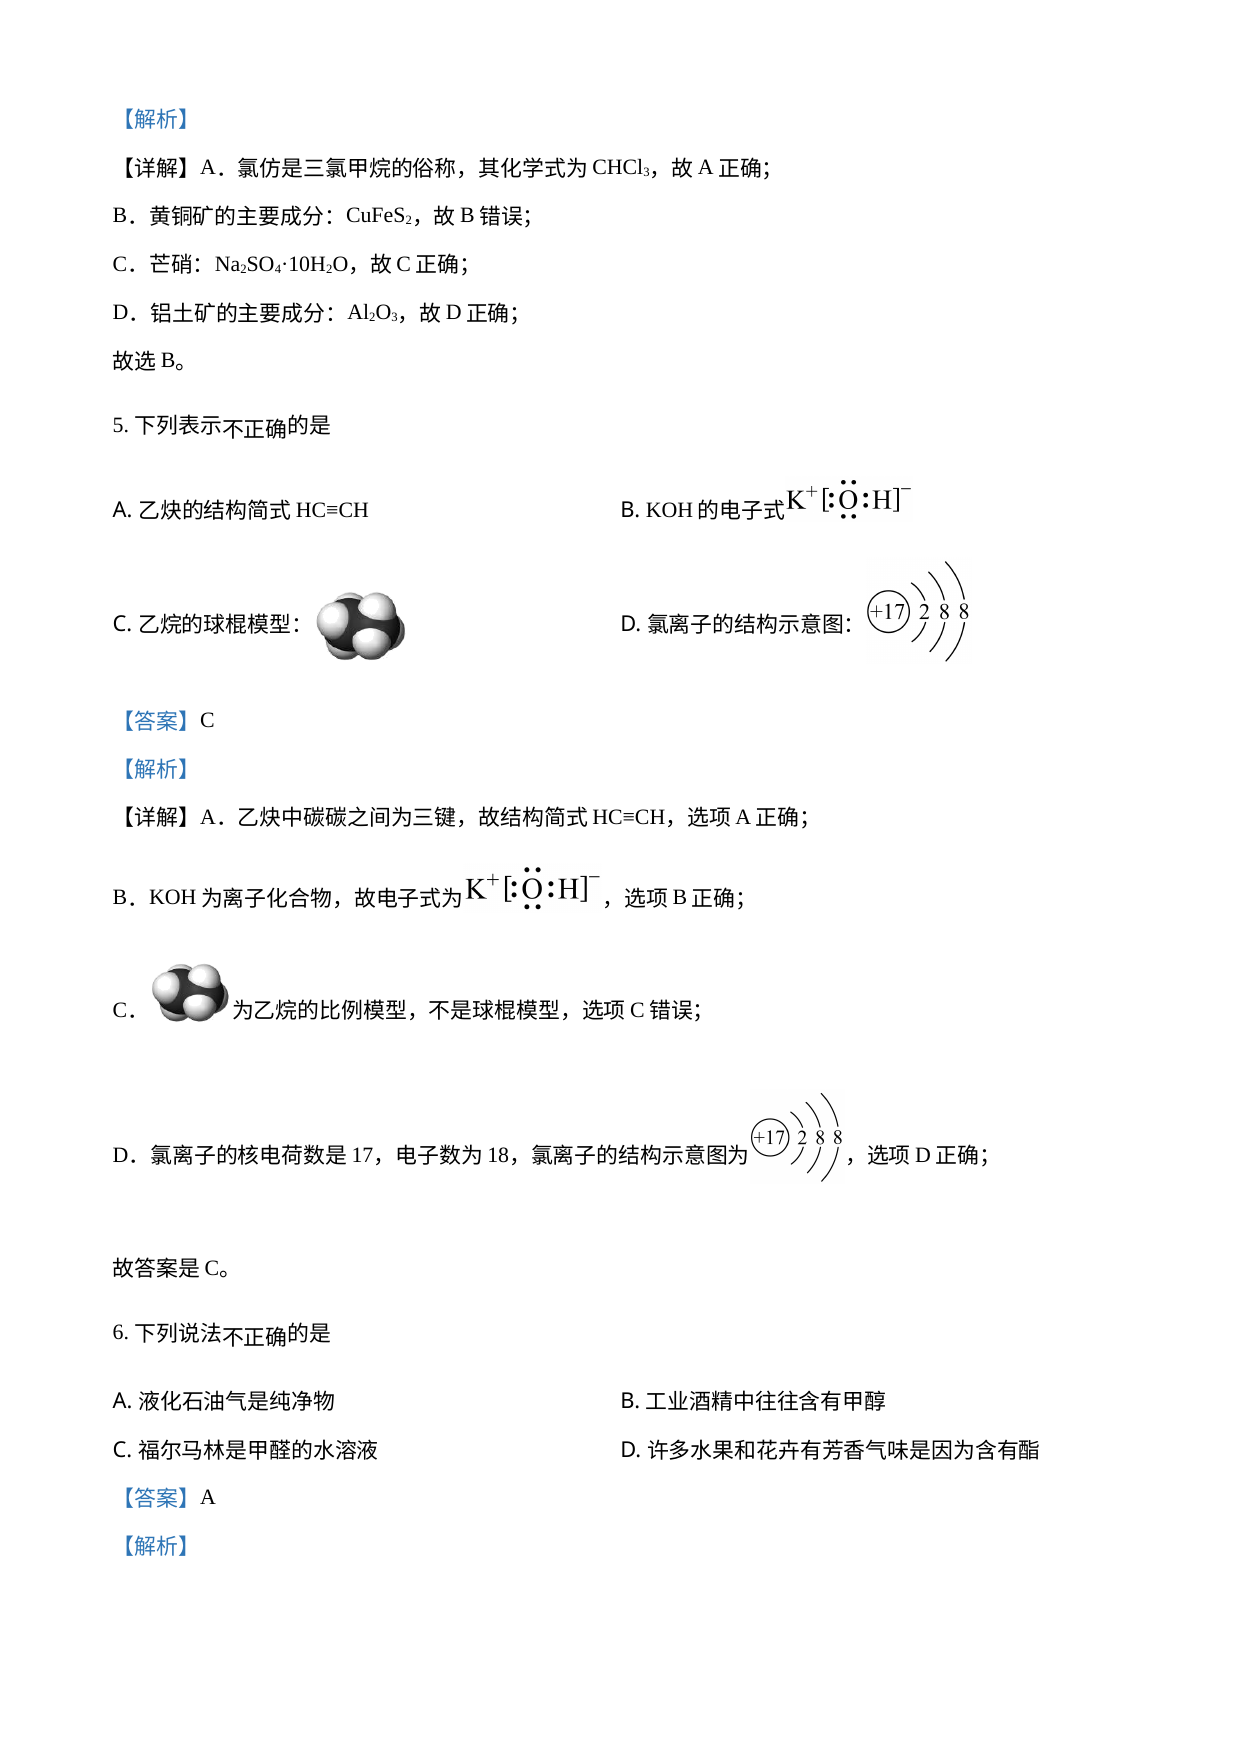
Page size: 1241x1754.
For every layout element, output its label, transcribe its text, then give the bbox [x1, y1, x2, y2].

text C. 福尔马林是甲醛的水溶液 D. 许多水果和花卉有芳香气味是因为含有酯 [112, 1432, 1128, 1465]
text A. 乙炔的结构简式HC≡CH B. KOH的电子式 [112, 477, 1128, 542]
text C．芒硝：Na2SO4·10H2O，故C正确； [112, 247, 1128, 279]
text 故选B。 [112, 343, 1128, 376]
picture [749, 1089, 845, 1184]
text C. 乙烷的球棍模型： D. 氯离子的结构示意图： [112, 557, 1128, 687]
text 【解析】 [112, 102, 1128, 134]
text C．为乙烷的比例模型，不是球棍模型，选项C错误； [112, 960, 1128, 1058]
picture [148, 960, 232, 1025]
text D．氯离子的核电荷数是17，电子数为18，氯离子的结构示意图为，选项D正确； [112, 1089, 1128, 1219]
picture [785, 476, 913, 522]
text B．KOH为离子化合物，故电子式为，选项B正确； [112, 864, 1128, 929]
text B．黄铜矿的主要成分：CuFeS2，故B错误； [112, 198, 1128, 231]
text 5. 下列表示不正确的是 [112, 392, 1128, 457]
text 【答案】A [112, 1481, 1128, 1513]
text 【答案】C [112, 703, 1128, 736]
text 6. 下列说法不正确的是 [112, 1299, 1128, 1364]
text 【详解】A．乙炔中碳碳之间为三键，故结构简式HC≡CH，选项A正确； [112, 800, 1128, 832]
text 【解析】 [112, 1529, 1128, 1561]
text 【详解】A．氯仿是三氯甲烷的俗称，其化学式为CHCl3，故A正确； [112, 150, 1128, 183]
text 【解析】 [112, 752, 1128, 784]
text D．铝土矿的主要成分：Al2O3，故D正确； [112, 295, 1128, 328]
text 故答案是C。 [112, 1251, 1128, 1283]
picture [463, 863, 603, 913]
picture [865, 557, 972, 664]
picture [312, 588, 409, 664]
text A. 液化石油气是纯净物 B. 工业酒精中往往含有甲醇 [112, 1384, 1128, 1416]
